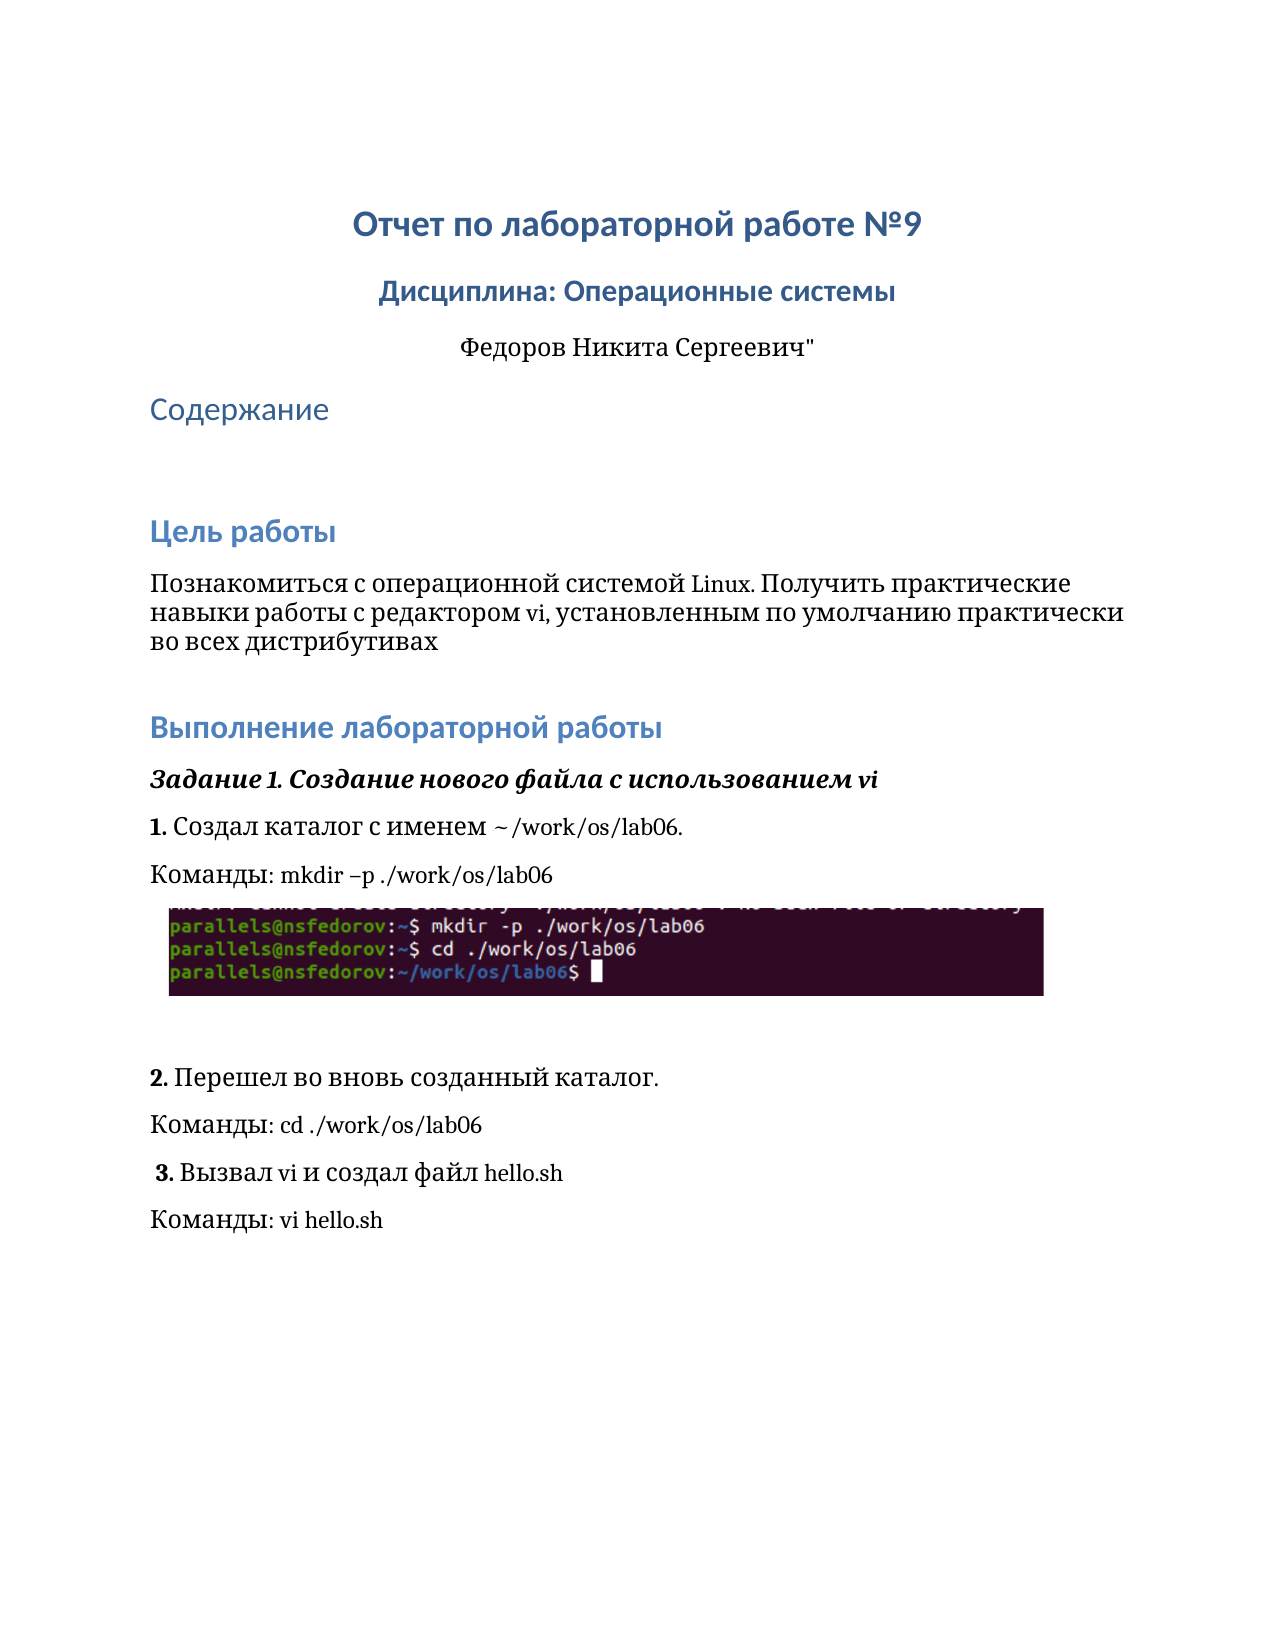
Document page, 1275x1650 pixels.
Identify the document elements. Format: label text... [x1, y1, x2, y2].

text Команды: mkdir –p ./work/os/lab06 [150, 861, 1125, 889]
text 3. Вызвал vi и создал файл hello.sh [150, 1159, 1125, 1187]
text 2. Перешел во вновь созданный каталог. [150, 1064, 1125, 1092]
subtitle Дисциплина: Операционные системы [150, 271, 1125, 309]
text Федоров Никита Сергеевич" [150, 334, 1125, 363]
text Задание 1. Создание нового файла с использованием vi [150, 766, 1125, 794]
picture [168, 908, 1044, 996]
text Познакомиться с операционной системой Linux. Получить практические навыки работы с редактором vi, установленным по умолчанию практически во всех дистрибутивах [150, 570, 1125, 656]
text 1. Создал каталог с именем ~/work/os/lab06. [150, 813, 1125, 842]
text Команды: cd ./work/os/lab06 [150, 1111, 1125, 1140]
title Отчет по лабораторной работе №9 [150, 200, 1125, 246]
text Команды: vi hello.sh [150, 1206, 1125, 1235]
subtitle Выполнение лабораторной работы [150, 706, 1125, 747]
subtitle Цель работы [150, 510, 1125, 551]
